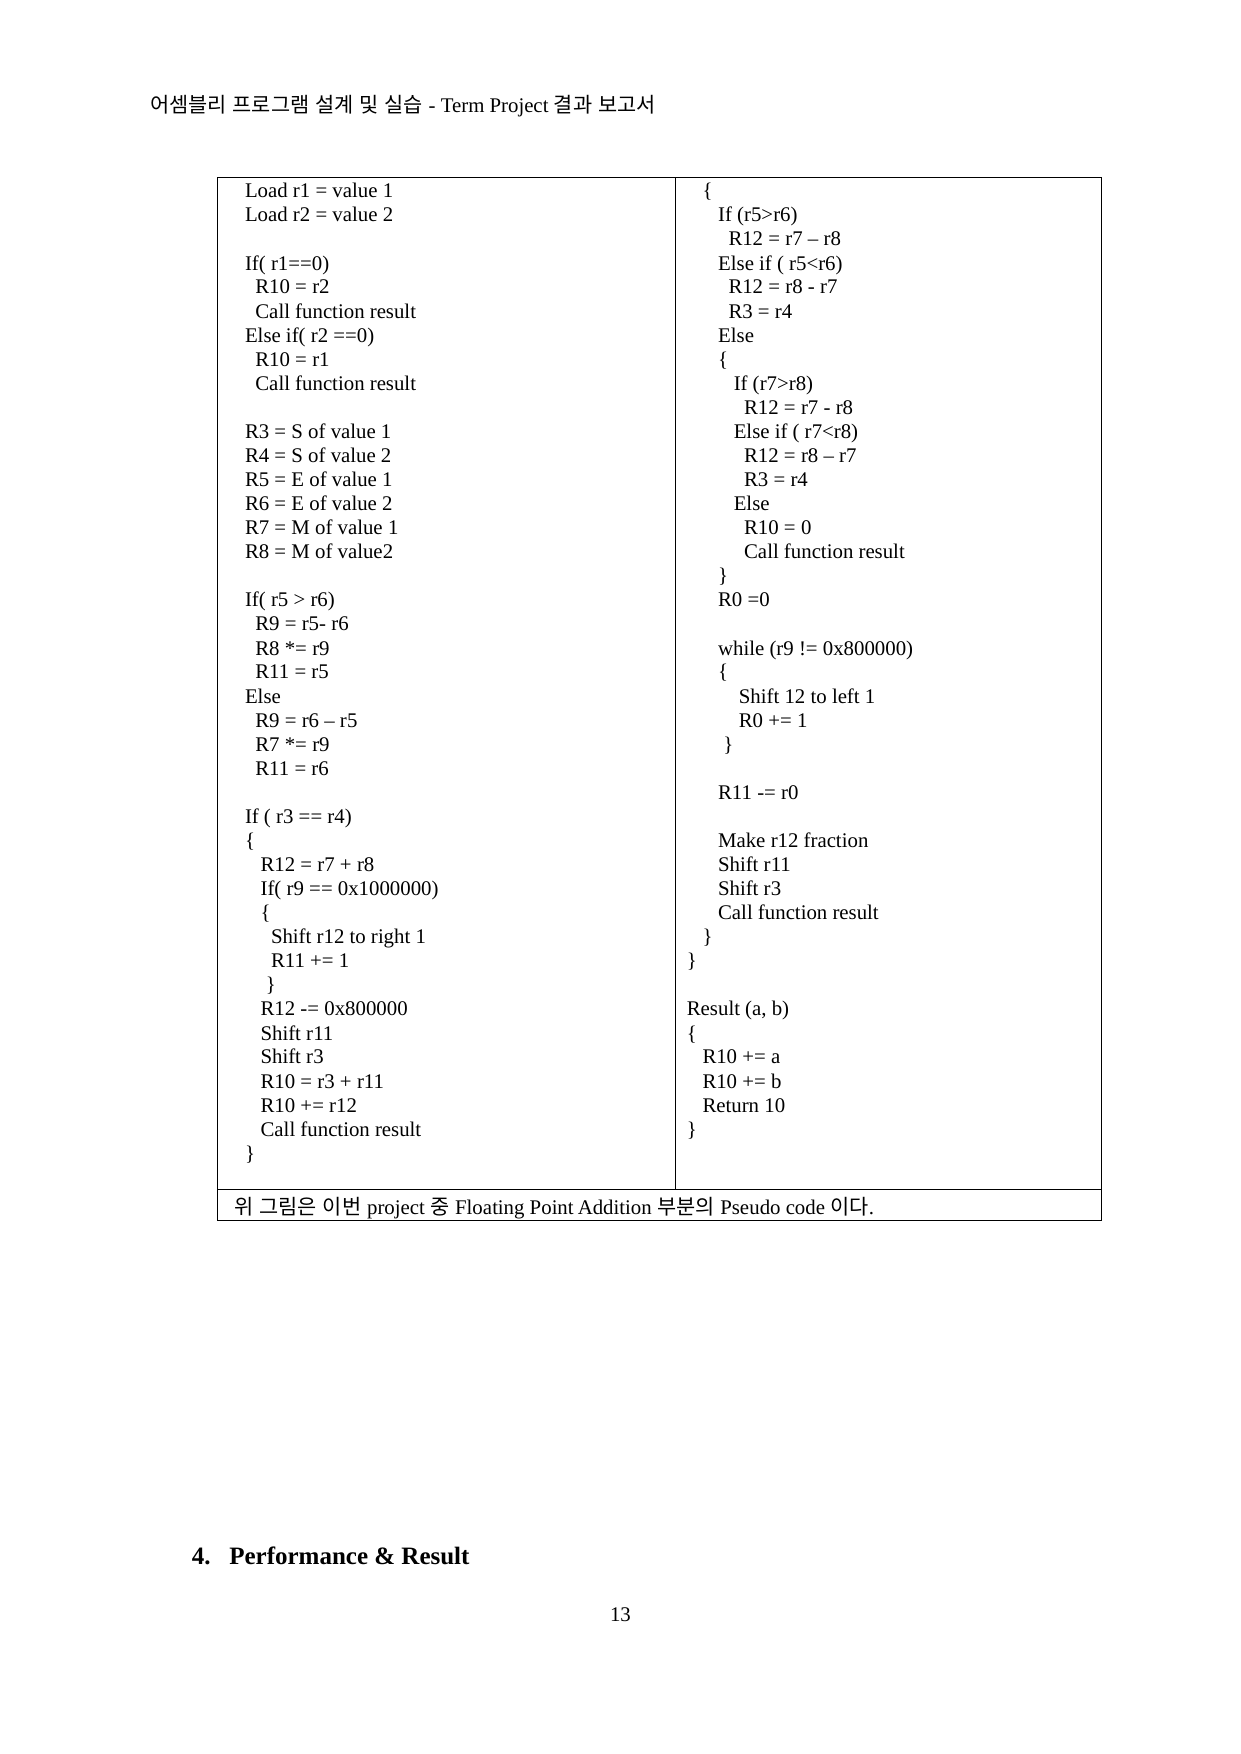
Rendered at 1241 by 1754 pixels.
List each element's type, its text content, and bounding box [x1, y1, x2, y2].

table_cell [218, 178, 675, 1189]
list Performance & Result [192, 1541, 1090, 1570]
table_cell 위 그림은 이번 project 중 Floating Point Addition 부분의 Pseudo code 이다. [218, 1190, 1101, 1220]
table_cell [676, 178, 1101, 1189]
